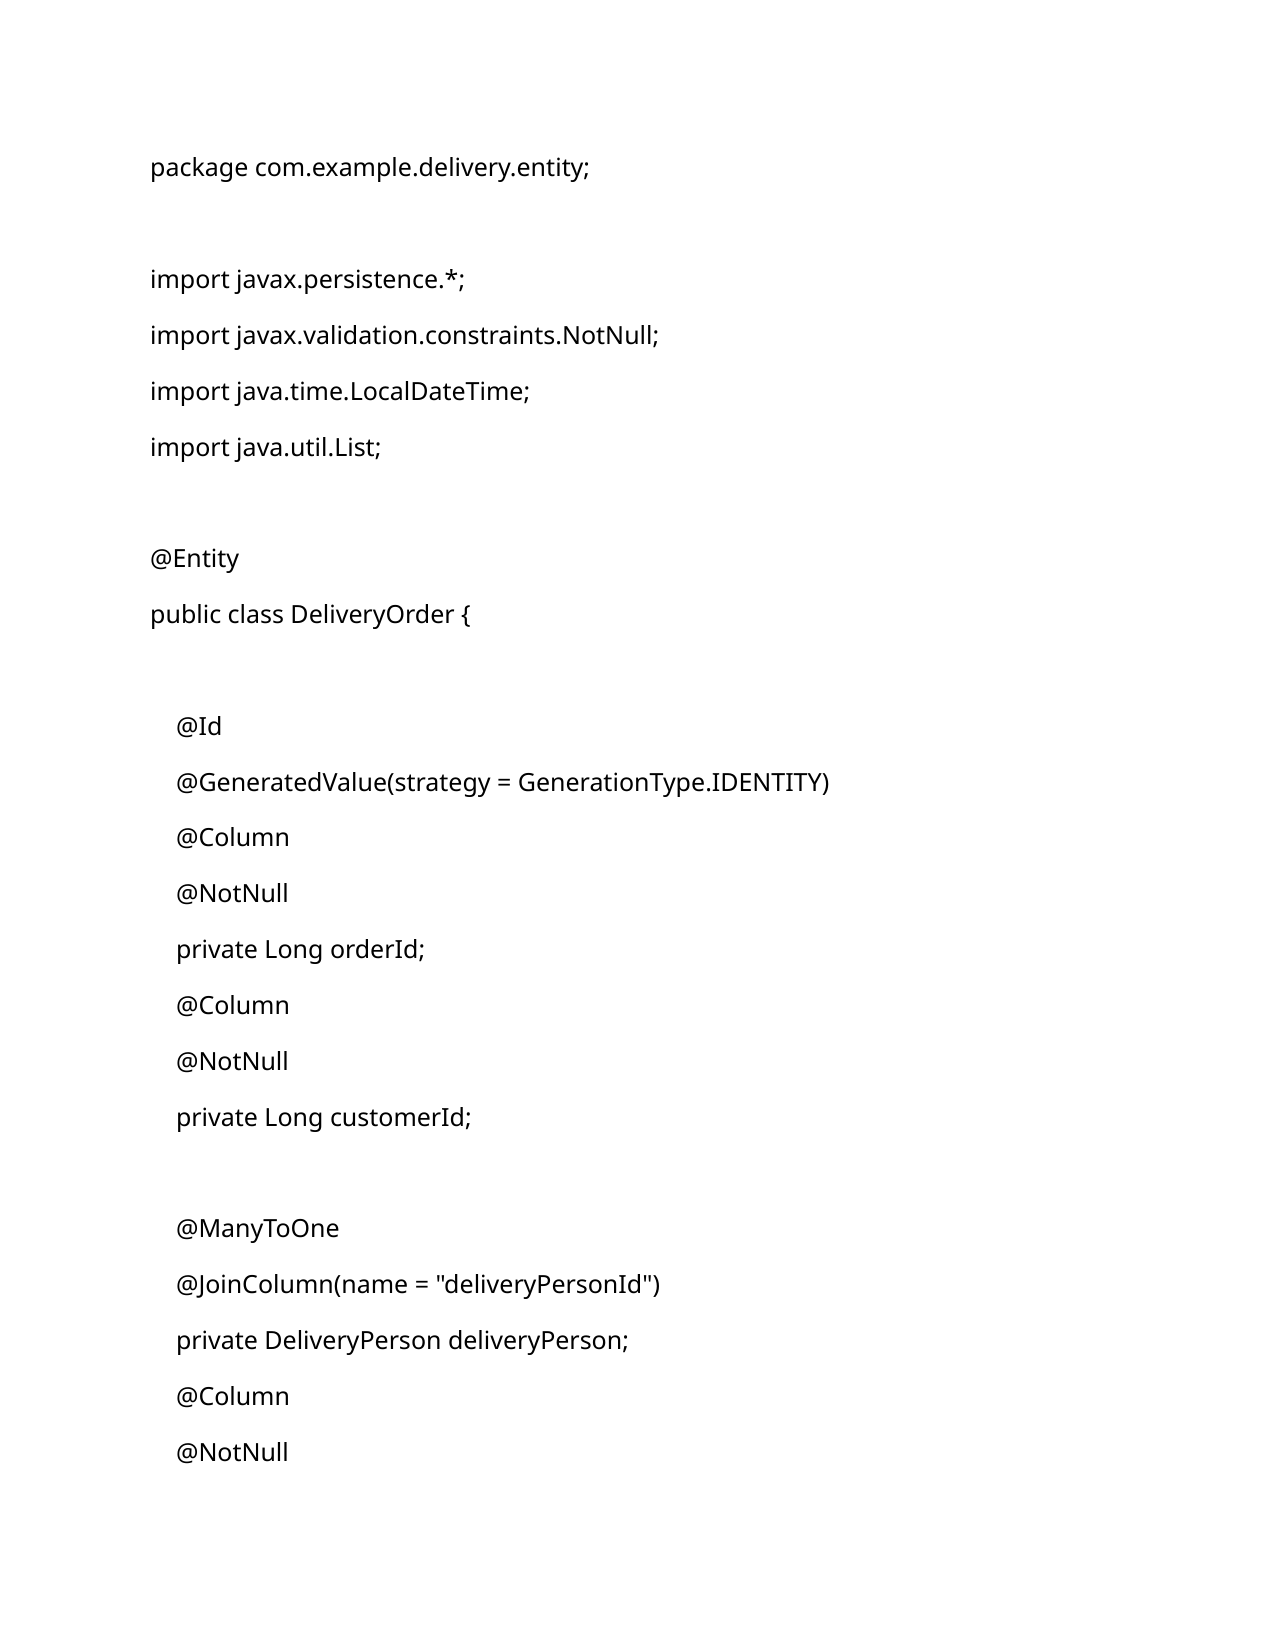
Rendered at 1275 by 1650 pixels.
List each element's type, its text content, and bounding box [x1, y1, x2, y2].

text public class DeliveryOrder { [150, 597, 1125, 631]
text @JoinColumn(name = "deliveryPersonId") [150, 1267, 1125, 1301]
text @Id [150, 708, 1125, 742]
text @Column [150, 820, 1125, 854]
text import java.time.LocalDateTime; [150, 373, 1125, 407]
text @GeneratedValue(strategy = GenerationType.IDENTITY) [150, 764, 1125, 798]
text @NotNull [150, 1043, 1125, 1077]
text import java.util.List; [150, 429, 1125, 463]
text @Column [150, 987, 1125, 1022]
text private Long customerId; [150, 1099, 1125, 1133]
text @NotNull [150, 1434, 1125, 1468]
text @NotNull [150, 876, 1125, 910]
text import javax.validation.constraints.NotNull; [150, 317, 1125, 352]
text private DeliveryPerson deliveryPerson; [150, 1322, 1125, 1357]
text @Entity [150, 541, 1125, 575]
text @Column [150, 1378, 1125, 1412]
text private Long orderId; [150, 932, 1125, 966]
text import javax.persistence.*; [150, 262, 1125, 296]
text package com.example.delivery.entity; [150, 150, 1125, 184]
text @ManyToOne [150, 1211, 1125, 1245]
